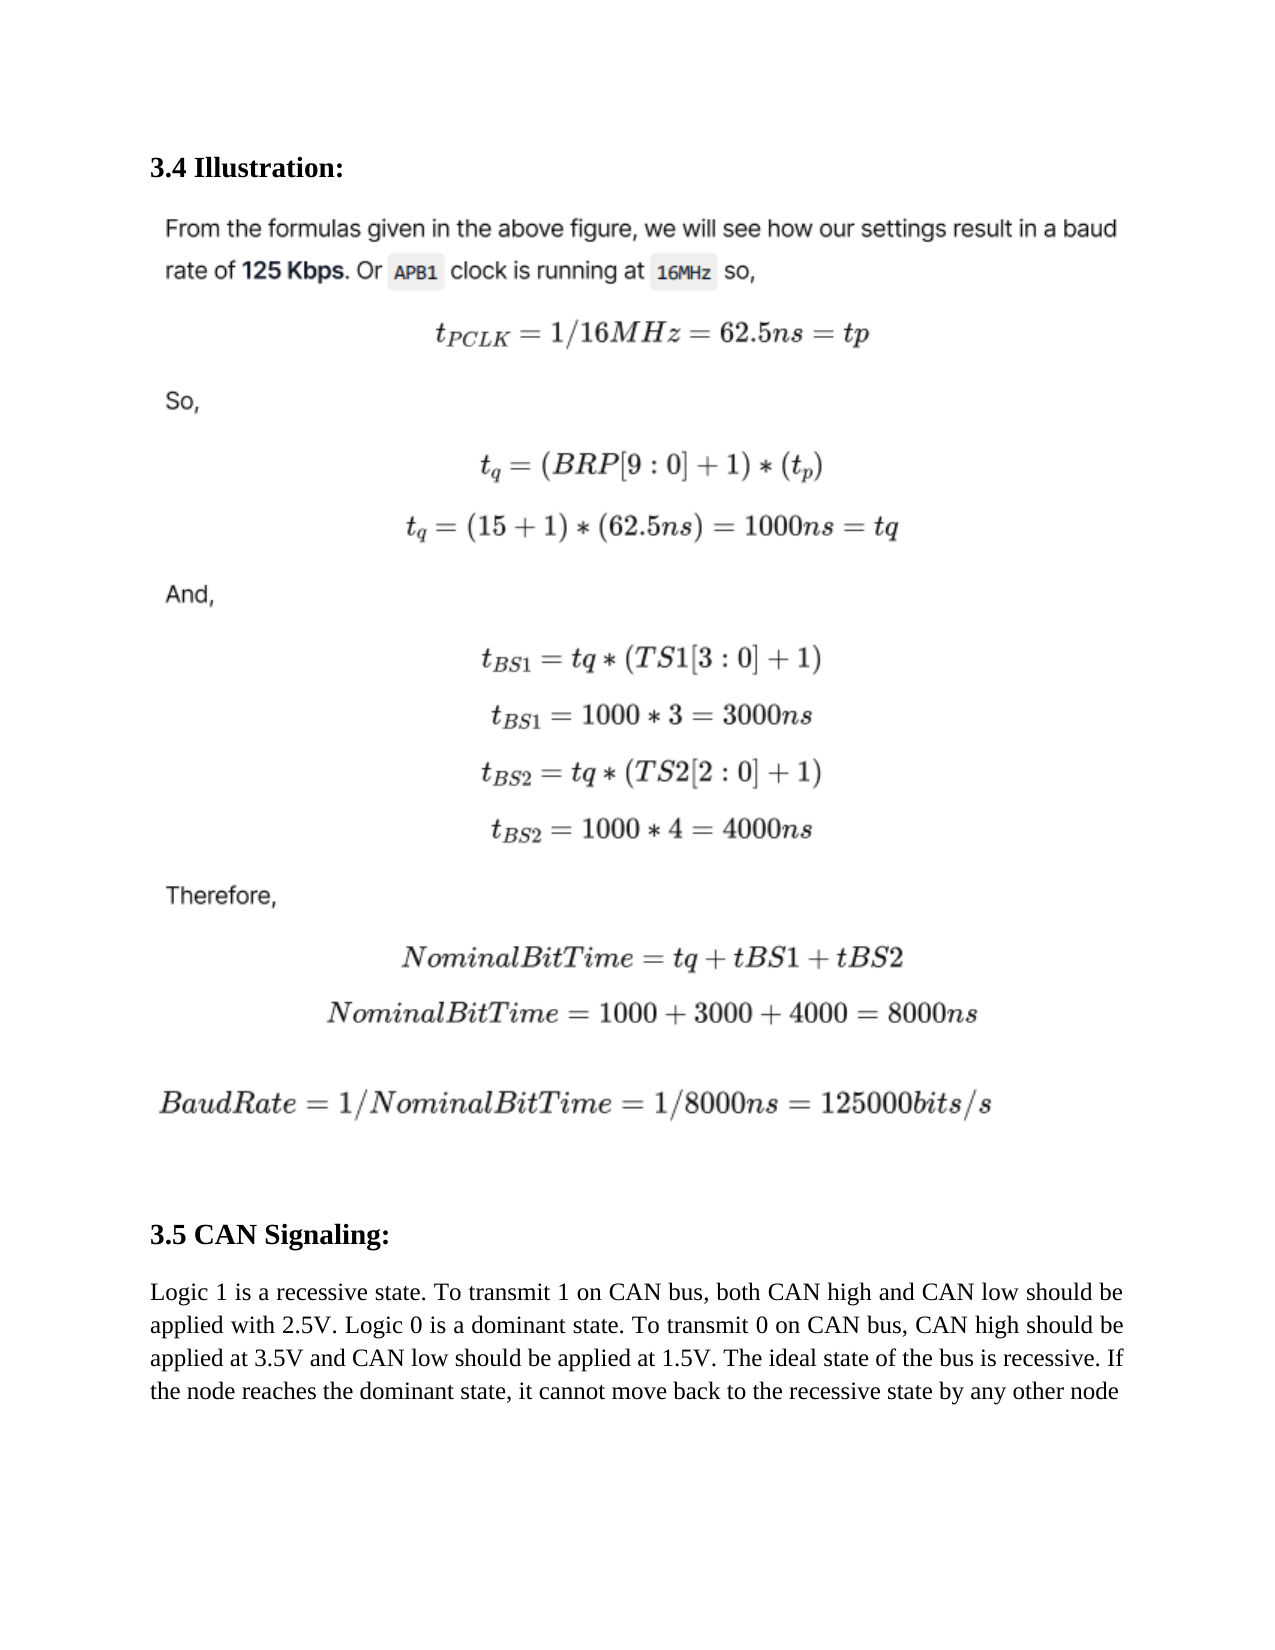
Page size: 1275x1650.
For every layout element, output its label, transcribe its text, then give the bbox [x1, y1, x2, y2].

picture [150, 209, 1125, 1053]
text 3.5 CAN Signaling: [150, 1217, 1125, 1251]
text Logic 1 is a recessive state. To transmit 1 on CAN bus, both CAN high and CAN low should be applied with 2.5V. Logic 0 is a dominant state. To transmit 0 on CAN bus, CAN high should be applied at 3.5V and CAN low should be applied at 1.5V. The ideal state of the bus is recessive. If the node reaches the dominant state, it cannot move back to the recessive state by any other node [150, 1277, 1125, 1404]
text 3.4 Illustration: [150, 150, 1125, 183]
picture [150, 1077, 999, 1139]
